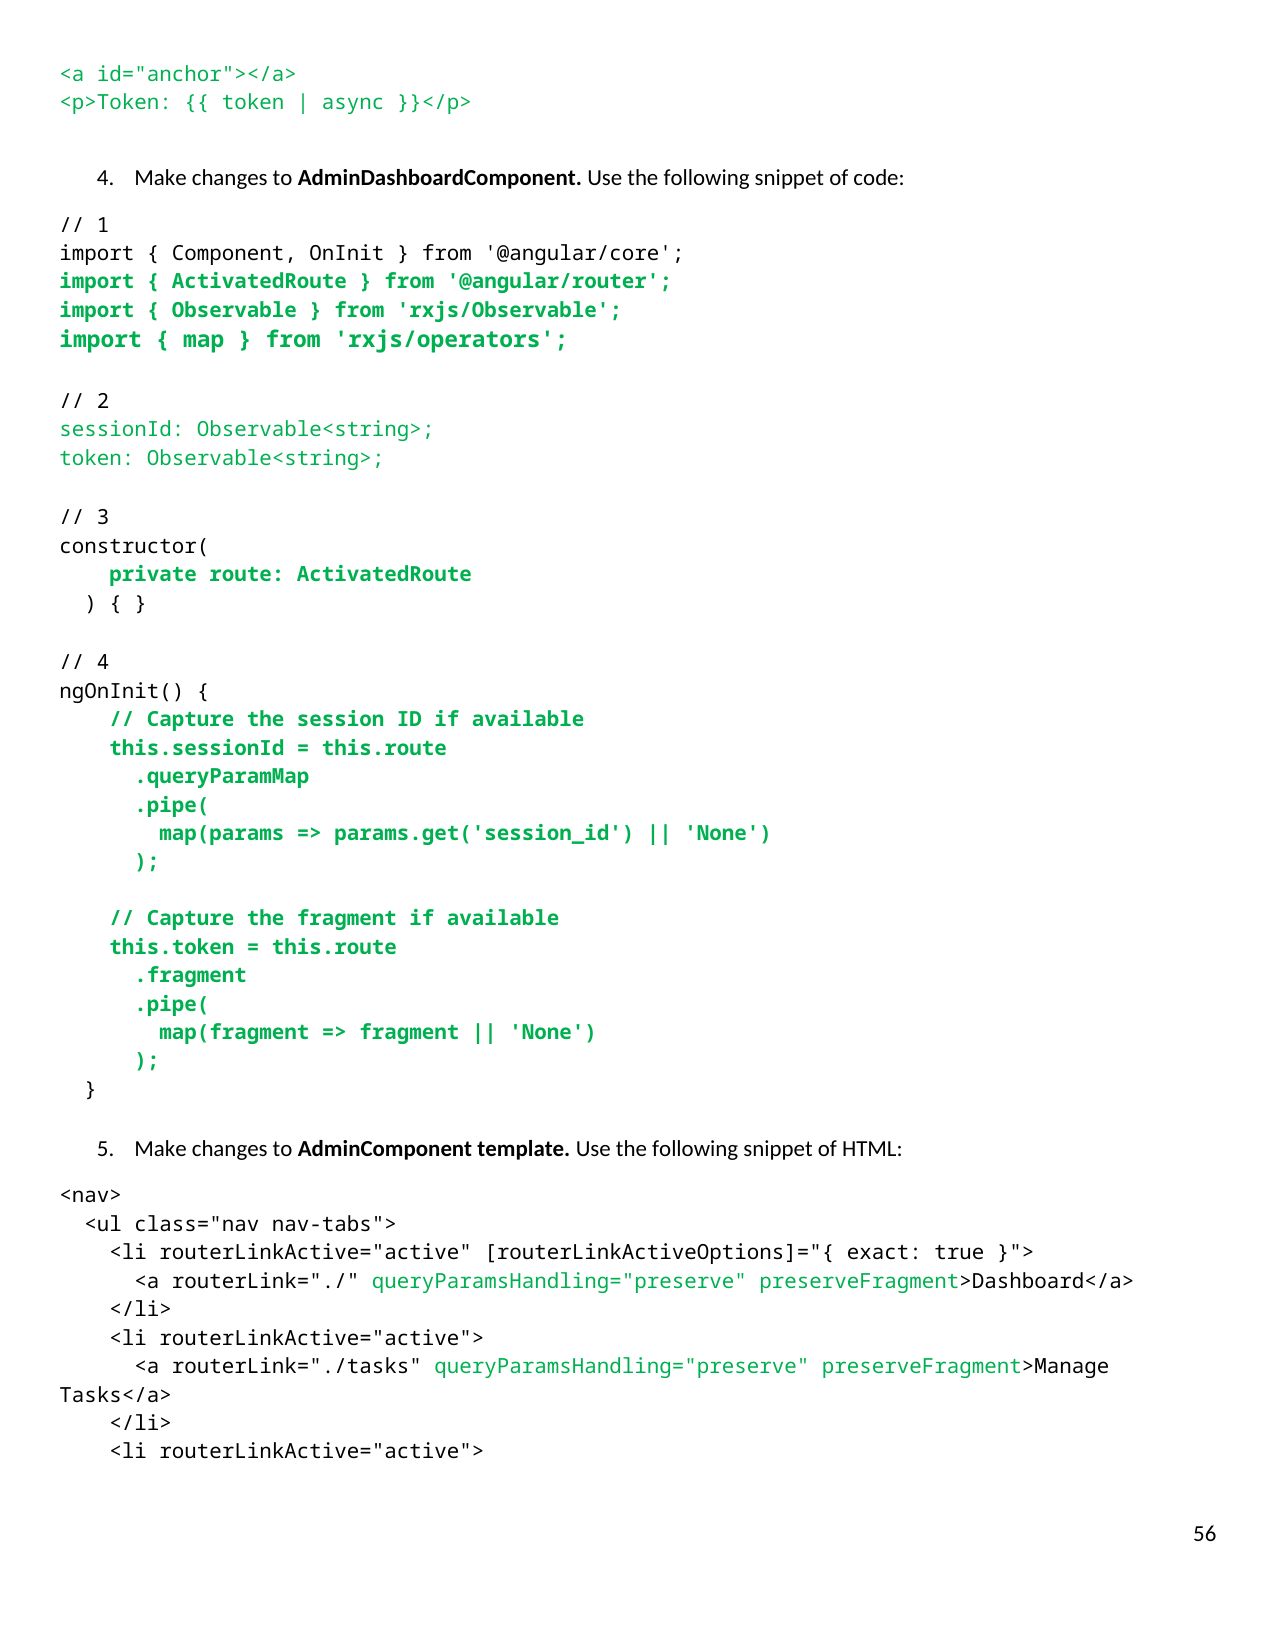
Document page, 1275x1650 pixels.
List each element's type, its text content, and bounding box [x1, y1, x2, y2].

text // 1 [59, 210, 1216, 238]
text // Capture the session ID if available [59, 704, 1216, 733]
text sessionId: Observable<string>; [59, 414, 1216, 443]
text <a id="anchor"></a> [59, 59, 1216, 87]
text // Capture the fragment if available [59, 903, 1216, 932]
text .fragment [59, 960, 1216, 989]
text // 2 [59, 386, 1216, 414]
text </li> [59, 1294, 1216, 1323]
text this.token = this.route [59, 932, 1216, 960]
text <ul class="nav nav-tabs"> [59, 1209, 1216, 1237]
text constructor( [59, 531, 1216, 559]
text // 3 [59, 502, 1216, 531]
text } [59, 1074, 1216, 1102]
text <a routerLink="./tasks" queryParamsHandling="preserve" preserveFragment>Manage Tasks</a> [59, 1351, 1216, 1408]
text ); [59, 1046, 1216, 1074]
text // 4 [59, 647, 1216, 676]
text import { map } from 'rxjs/operators'; [59, 323, 1216, 355]
text ) { } [59, 588, 1216, 616]
text map(fragment => fragment || 'None') [59, 1017, 1216, 1046]
text private route: ActivatedRoute [59, 559, 1216, 588]
text .queryParamMap [59, 761, 1216, 790]
text ngOnInit() { [59, 676, 1216, 704]
text .pipe( [59, 989, 1216, 1017]
list Make changes to AdminComponent template. Use the following snippet of HTML: [97, 1134, 1216, 1162]
text ); [59, 847, 1216, 875]
text import { Component, OnInit } from '@angular/core'; [59, 238, 1216, 267]
text </li> [59, 1408, 1216, 1437]
text <li routerLinkActive="active" [routerLinkActiveOptions]="{ exact: true }"> [59, 1237, 1216, 1266]
text token: Observable<string>; [59, 443, 1216, 471]
text import { ActivatedRoute } from '@angular/router'; [59, 267, 1216, 295]
text <li routerLinkActive="active"> [59, 1437, 1216, 1465]
text this.sessionId = this.route [59, 733, 1216, 761]
text import { Observable } from 'rxjs/Observable'; [59, 295, 1216, 323]
text .pipe( [59, 790, 1216, 818]
text map(params => params.get('session_id') || 'None') [59, 818, 1216, 847]
list Make changes to AdminDashboardComponent. Use the following snippet of code: [97, 163, 1216, 191]
text <a routerLink="./" queryParamsHandling="preserve" preserveFragment>Dashboard</a> [59, 1266, 1216, 1294]
text <li routerLinkActive="active"> [59, 1323, 1216, 1351]
text <nav> [59, 1181, 1216, 1209]
text <p>Token: {{ token | async }}</p> [59, 87, 1216, 116]
